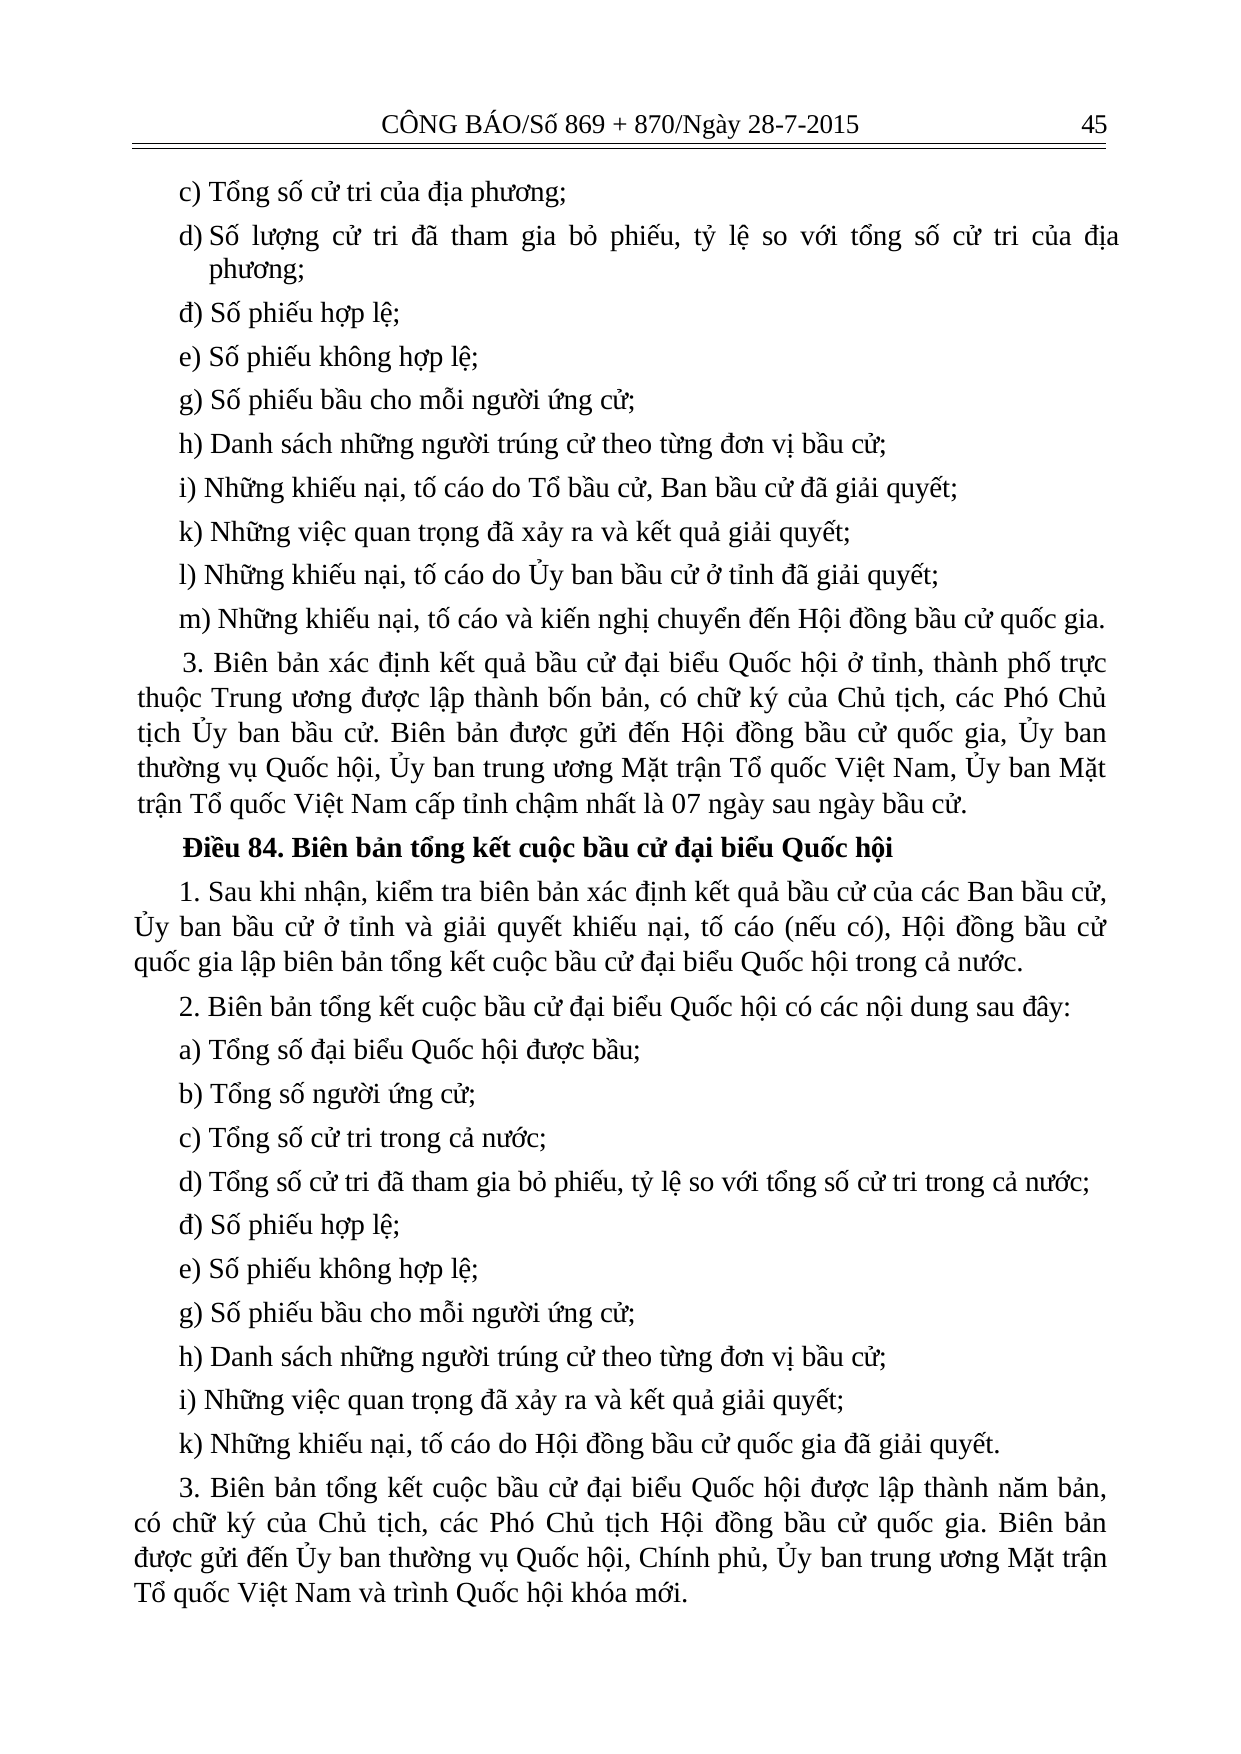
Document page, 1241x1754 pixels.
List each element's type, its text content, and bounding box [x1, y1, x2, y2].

list Những khiếu nại, tố cáo và kiến nghị chuyển đến Hội đồng bầu cử quốc gia. [178, 601, 1119, 635]
list Những việc quan trọng đã xảy ra và kết quả giải quyết; [178, 514, 1119, 547]
list Số phiếu bầu cho mỗi người ứng cử; [178, 1295, 1119, 1328]
text đ) Số phiếu hợp lệ; [178, 295, 1119, 328]
list Tổng số đại biểu Quốc hội được bầu; [178, 1032, 1119, 1066]
list Số lượng cử tri đã tham gia bỏ phiếu, tỷ lệ so với tổng số cử tri của địa phương; [178, 218, 1119, 285]
subtitle Điều 84. Biên bản tổng kết cuộc bầu cử đại biểu Quốc hội [182, 830, 1119, 864]
list Số phiếu không hợp lệ; [178, 1251, 1119, 1285]
text k) Những khiếu nại, tố cáo do Hội đồng bầu cử quốc gia đã giải quyết. [178, 1426, 1119, 1460]
list Tổng số cử tri của địa phương; [178, 174, 1119, 207]
text đ) Số phiếu hợp lệ; [178, 1207, 1119, 1241]
list Tổng số cử tri đã tham gia bỏ phiếu, tỷ lệ so với tổng số cử tri trong cả nước; [178, 1164, 1119, 1197]
list Sau khi nhận, kiểm tra biên bản xác định kết quả bầu cử của các Ban bầu cử, Ủy ban bầu cử ở tỉnh và giải quyết khiếu nại, tố cáo (nếu có), Hội đồng bầu cử quốc gia lập biên bản tổng kết cuộc bầu cử đại biểu Quốc hội trong cả nước. [133, 874, 1108, 978]
list Tổng số cử tri trong cả nước; [178, 1120, 1119, 1153]
list Biên bản xác định kết quả bầu cử đại biểu Quốc hội ở tỉnh, thành phố trực thuộc Trung ương được lập thành bốn bản, có chữ ký của Chủ tịch, các Phó Chủ tịch Ủy ban bầu cử. Biên bản được gửi đến Hội đồng bầu cử quốc gia, Ủy ban thường vụ Quốc hội, Ủy ban trung ương Mặt trận Tổ quốc Việt Nam, Ủy ban Mặt trận Tổ quốc Việt Nam cấp tỉnh chậm nhất là 07 ngày sau ngày bầu cử. [137, 645, 1108, 819]
list Danh sách những người trúng cử theo từng đơn vị bầu cử; [178, 1339, 1119, 1372]
list Những việc quan trọng đã xảy ra và kết quả giải quyết; [178, 1382, 1119, 1416]
list Số phiếu không hợp lệ; [178, 339, 1119, 372]
list Danh sách những người trúng cử theo từng đơn vị bầu cử; [178, 426, 1119, 460]
list Số phiếu bầu cho mỗi người ứng cử; [178, 382, 1119, 416]
list Tổng số người ứng cử; [178, 1076, 1119, 1110]
list Biên bản tổng kết cuộc bầu cử đại biểu Quốc hội có các nội dung sau đây: [178, 989, 1119, 1022]
list Những khiếu nại, tố cáo do Ủy ban bầu cử ở tỉnh đã giải quyết; [178, 557, 1119, 591]
list Biên bản tổng kết cuộc bầu cử đại biểu Quốc hội được lập thành năm bản, có chữ ký của Chủ tịch, các Phó Chủ tịch Hội đồng bầu cử quốc gia. Biên bản được gửi đến Ủy ban thường vụ Quốc hội, Chính phủ, Ủy ban trung ương Mặt trận Tổ quốc Việt Nam và trình Quốc hội khóa mới. [133, 1470, 1108, 1609]
list Những khiếu nại, tố cáo do Tổ bầu cử, Ban bầu cử đã giải quyết; [178, 470, 1119, 503]
